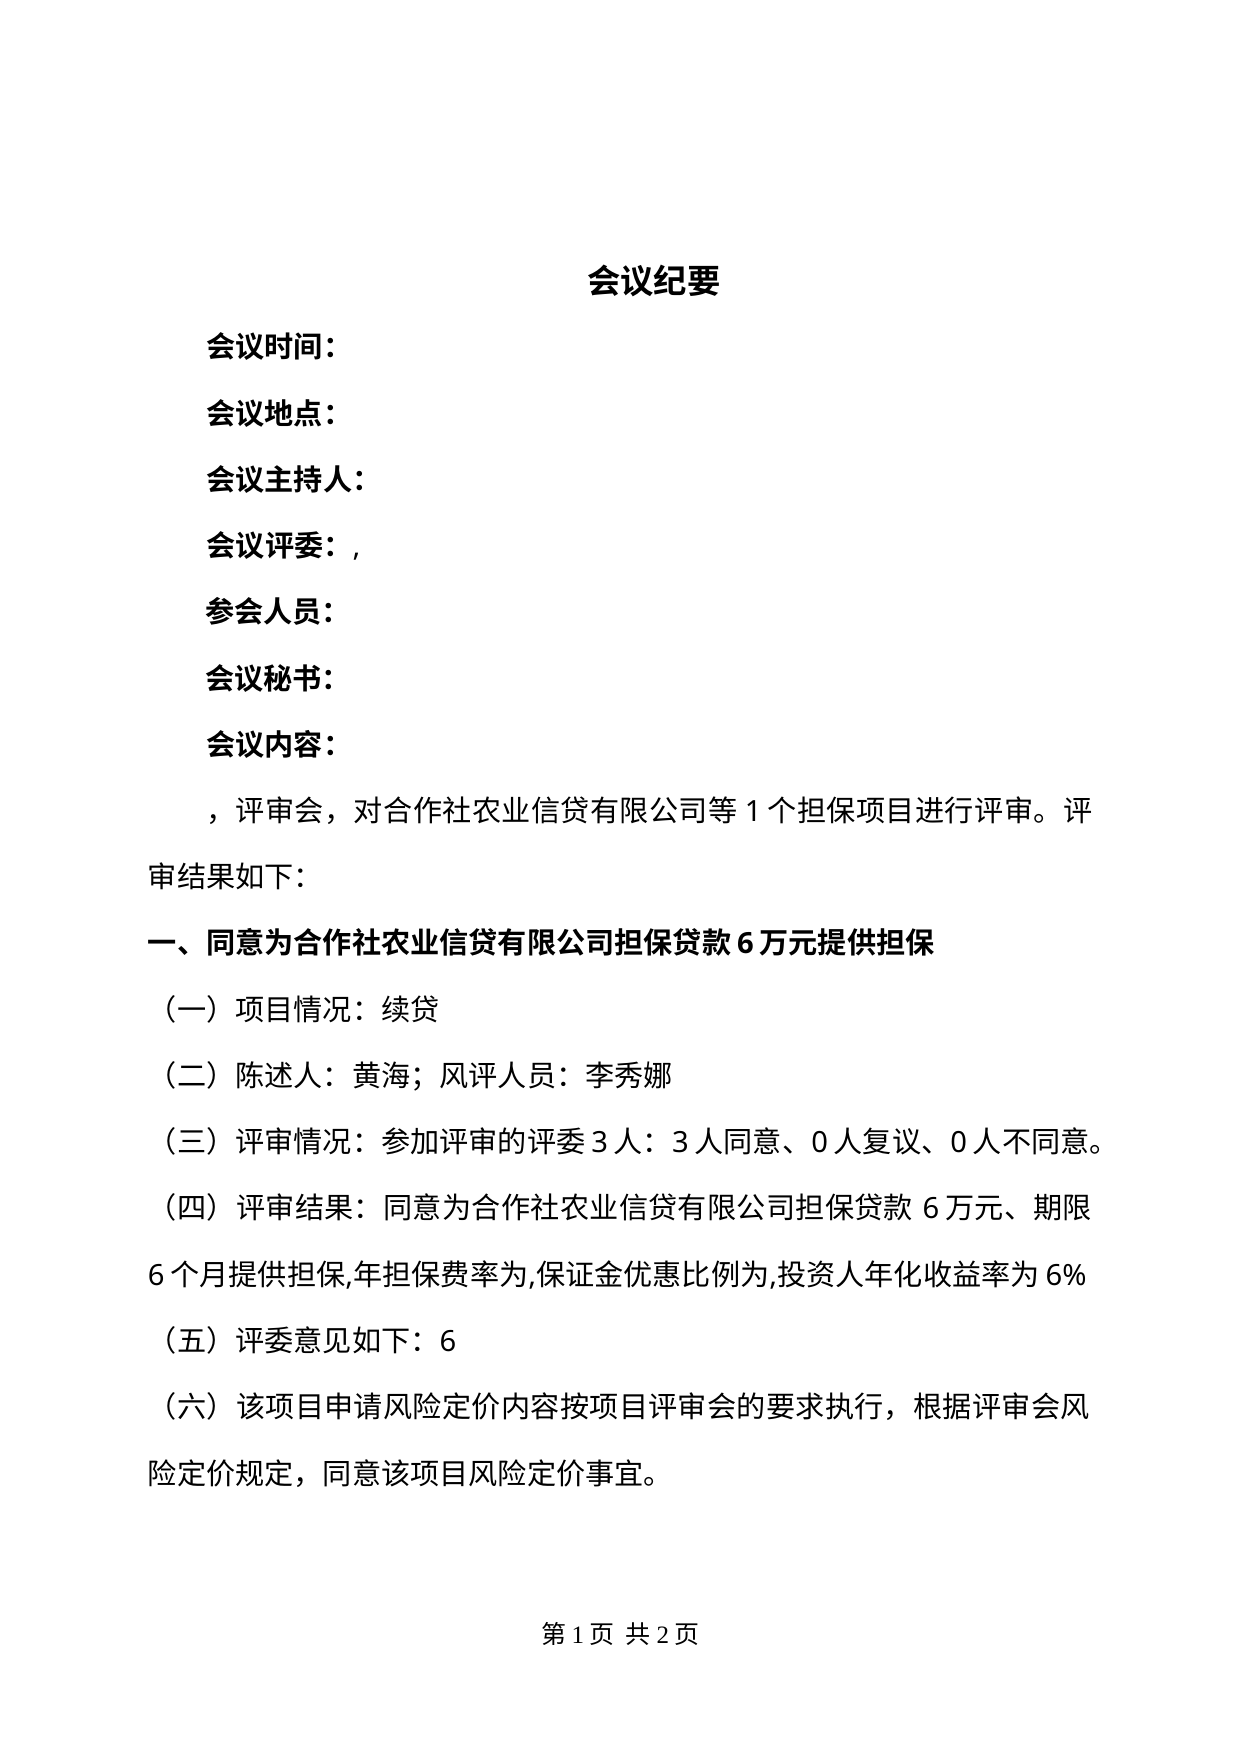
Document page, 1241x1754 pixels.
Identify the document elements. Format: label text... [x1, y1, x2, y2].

text ，评审会，对合作社农业信贷有限公司等1个担保项目进行评审。评审结果如下： [148, 776, 1092, 908]
text 会议秘书： [205, 643, 1092, 709]
text （六）该项目申请风险定价内容按项目评审会的要求执行，根据评审会风险定价规定，同意该项目风险定价事宜。 [148, 1372, 1092, 1504]
text （三）评审情况：参加评审的评委3人：3人同意、0人复议、0人不同意。 [148, 1107, 1092, 1173]
text 会议内容： [148, 709, 1092, 776]
text 会议主持人： [148, 444, 1092, 511]
text （五）评委意见如下：6 [148, 1306, 1092, 1372]
text 一、同意为合作社农业信贷有限公司担保贷款6万元提供担保 [148, 908, 1092, 974]
text 会议评委：, [206, 511, 1092, 577]
text 参会人员： [205, 577, 1092, 643]
text 会议地点： [148, 378, 1092, 444]
text （一）项目情况：续贷 [148, 974, 1092, 1041]
text （二）陈述人：黄海；风评人员：李秀娜 [148, 1041, 1092, 1107]
text 会议时间： [148, 312, 1092, 378]
text （四）评审结果：同意为合作社农业信贷有限公司担保贷款6万元、期限6个月提供担保,年担保费率为,保证金优惠比例为,投资人年化收益率为6% [148, 1173, 1092, 1306]
text 会议纪要 [148, 246, 1092, 312]
